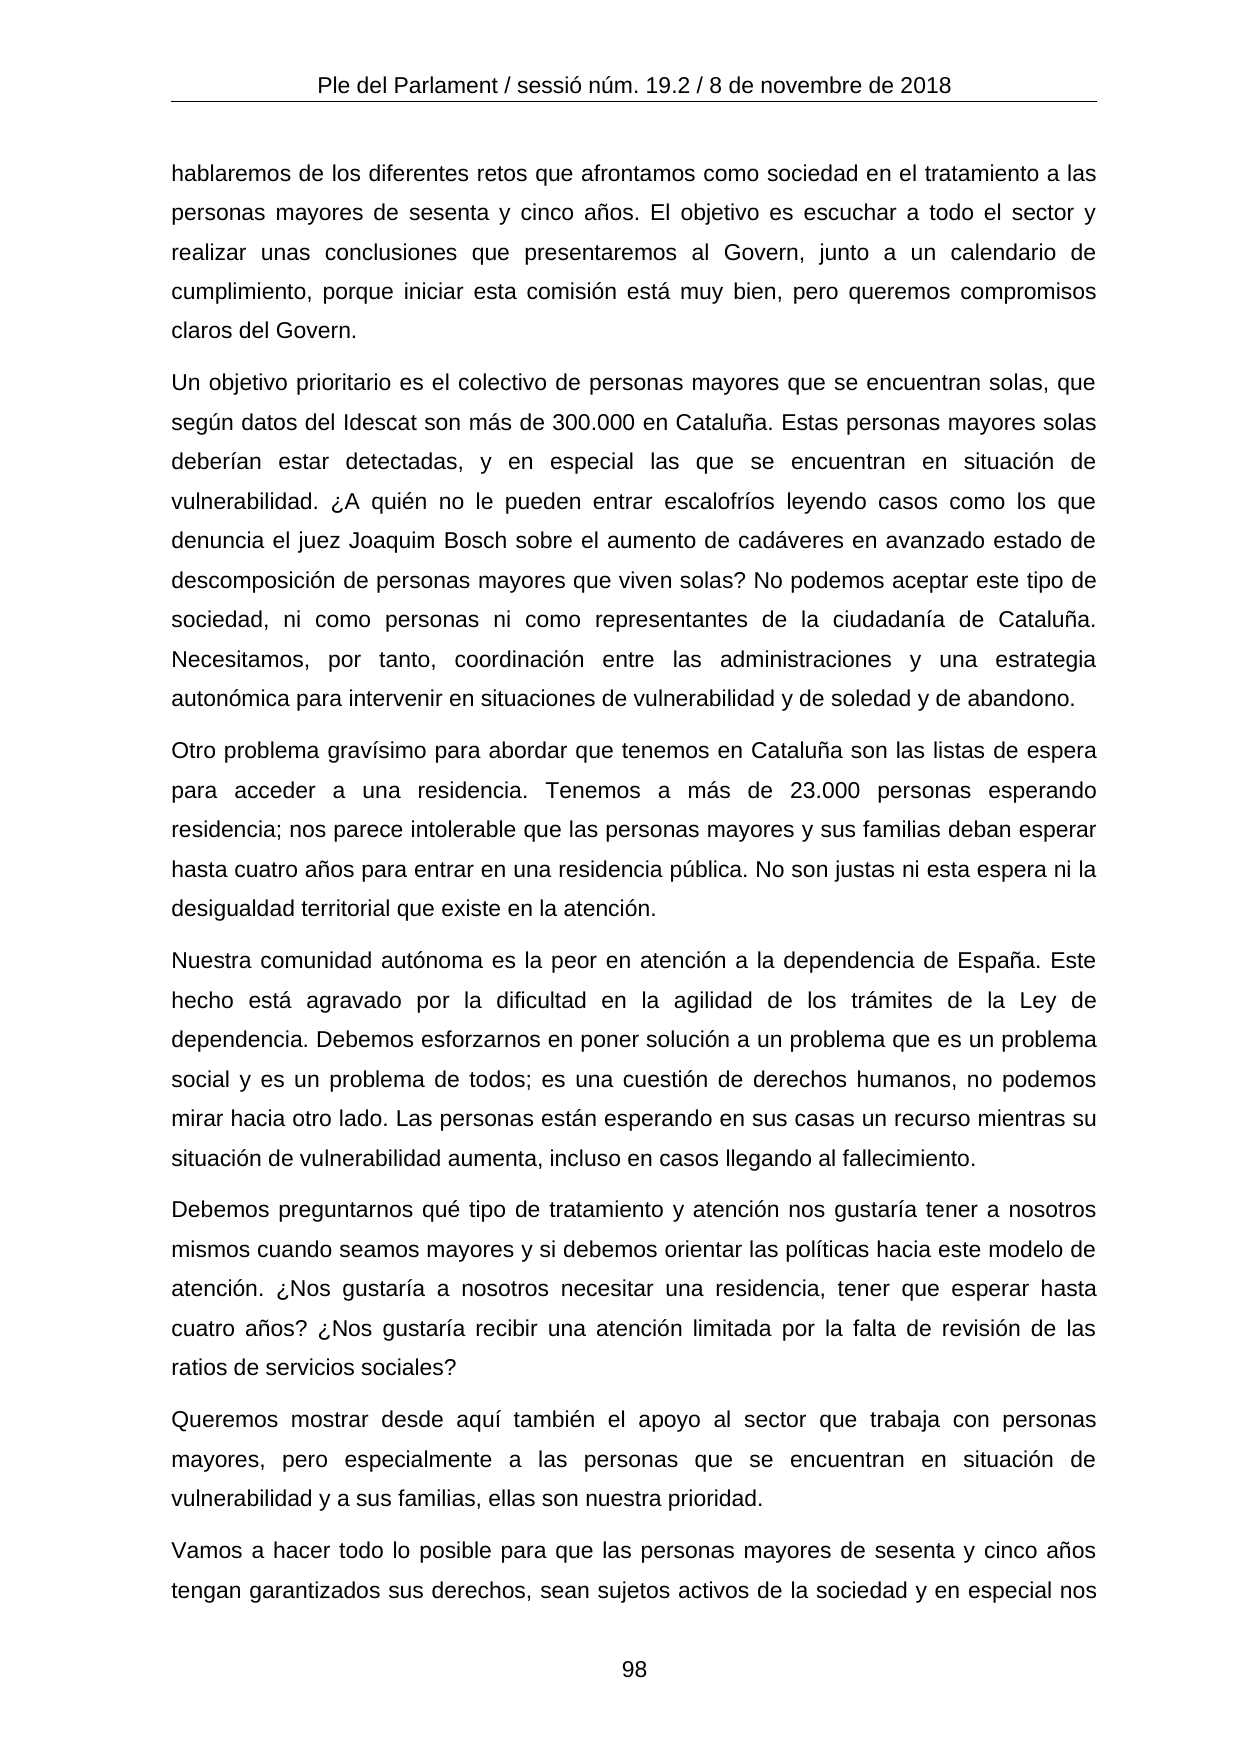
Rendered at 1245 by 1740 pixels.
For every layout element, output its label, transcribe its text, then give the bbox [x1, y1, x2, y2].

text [171, 1537, 1097, 1603]
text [171, 159, 1097, 344]
text Nuestra comunidad autónoma es la peor en atención a la dependencia de España. Este hecho está agravado por la dificultad en la agilidad de los trámites de la Ley de dependencia. Debemos esforzarnos en poner solución a un problema que es un problema social y es un problema de todos; es una cuestión de derechos humanos, no podemos mirar hacia otro lado. Las personas están esperando en sus casas un recurso mientras su situación de vulnerabilidad aumenta, incluso en casos llegando al fallecimiento. [171, 947, 1097, 1171]
text Otro problema gravísimo para abordar que tenemos en Cataluña son las listas de espera para acceder a una residencia. Tenemos a más de 23.000 personas esperando residencia; nos parece intolerable que las personas mayores y sus familias deban esperar hasta cuatro años para entrar en una residencia pública. No son justas ni esta espera ni la desigualdad territorial que existe en la atención. [171, 737, 1097, 921]
text Debemos preguntarnos qué tipo de tratamiento y atención nos gustaría tener a nosotros mismos cuando seamos mayores y si debemos orientar las políticas hacia este modelo de atención. ¿Nos gustaría a nosotros necesitar una residencia, tener que esperar hasta cuatro años? ¿Nos gustaría recibir una atención limitada por la falta de revisión de las ratios de servicios sociales? [171, 1196, 1097, 1381]
text Un objetivo prioritario es el colectivo de personas mayores que se encuentran solas, que según datos del Idescat son más de 300.000 en Cataluña. Estas personas mayores solas deberían estar detectadas, y en especial las que se encuentran en situación de vulnerabilidad. ¿A quién no le pueden entrar escalofríos leyendo casos como los que denuncia el juez Joaquim Bosch sobre el aumento de cadáveres en avanzado estado de descomposición de personas mayores que viven solas? No podemos aceptar este tipo de sociedad, ni como personas ni como representantes de la ciudadanía de Cataluña. Necesitamos, por tanto, coordinación entre las administraciones y una estrategia autonómica para intervenir en situaciones de vulnerabilidad y de soledad y de abandono. [171, 369, 1097, 712]
text Queremos mostrar desde aquí también el apoyo al sector que trabaja con personas mayores, pero especialmente a las personas que se encuentran en situación de vulnerabilidad y a sus familias, ellas son nuestra prioridad. [171, 1406, 1097, 1512]
